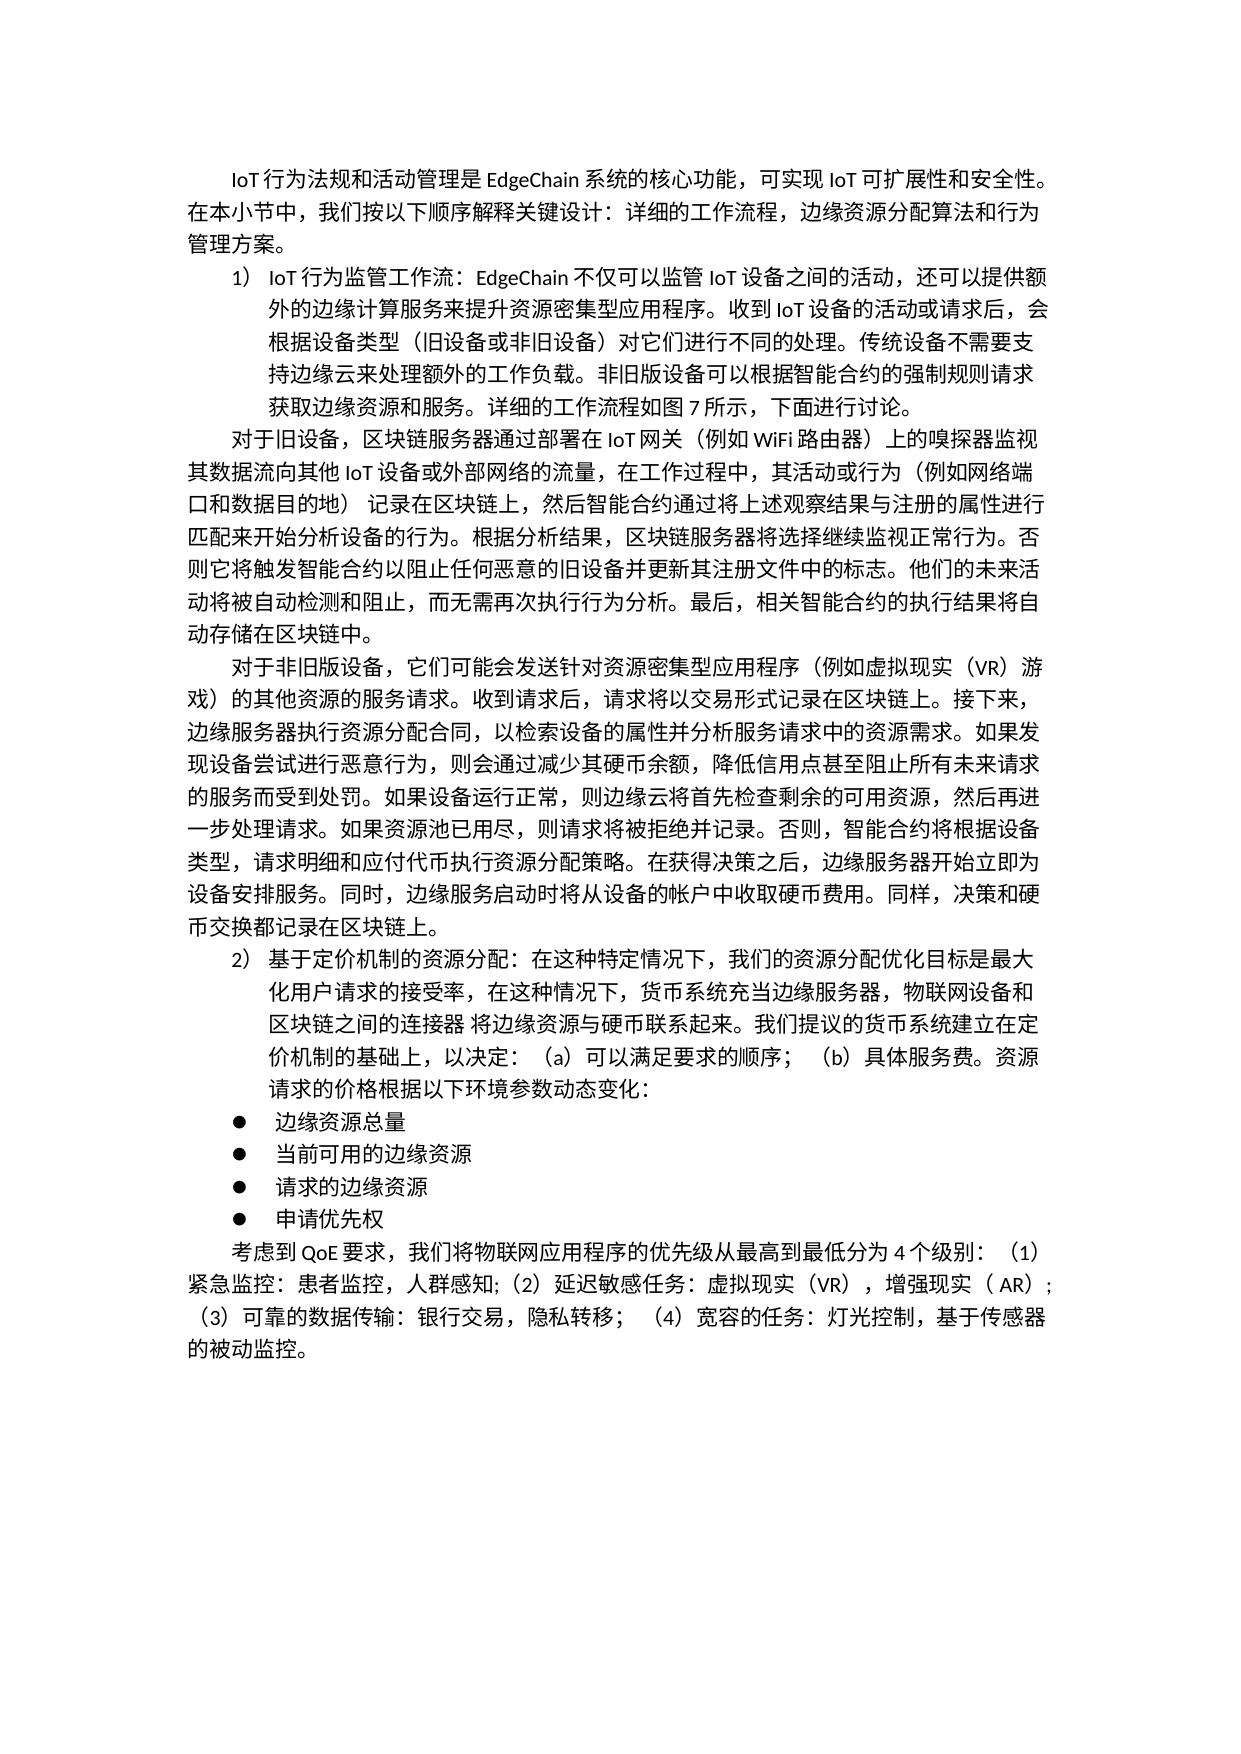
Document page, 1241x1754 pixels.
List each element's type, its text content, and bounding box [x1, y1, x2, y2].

list IoT行为监管工作流：EdgeChain不仅可以监管IoT设备之间的活动，还可以提供额外的边缘计算服务来提升资源密集型应用程序。收到IoT设备的活动或请求后，会根据设备类型（旧设备或非旧设备）对它们进行不同的处理。传统设备不需要支持边缘云来处理额外的工作负载。非旧版设备可以根据智能合约的强制规则请求获取边缘资源和服务。详细的工作流程如图7所示，下面进行讨论。 [231, 259, 1053, 422]
text 考虑到QoE要求，我们将物联网应用程序的优先级从最高到最低分为4个级别：（1）紧急监控：患者监控，人群感知;（2）延迟敏感任务：虚拟现实（VR），增强现实（ AR）; （3）可靠的数据传输：银行交易，隐私转移； （4）宽容的任务：灯光控制，基于传感器的被动监控。 [187, 1234, 1053, 1364]
text 对于旧设备，区块链服务器通过部署在IoT网关（例如WiFi路由器）上的嗅探器监视其数据流向其他IoT设备或外部网络的流量，在工作过程中，其活动或行为（例如网络端口和数据目的地） 记录在区块链上，然后智能合约通过将上述观察结果与注册的属性进行匹配来开始分析设备的行为。根据分析结果，区块链服务器将选择继续监视正常行为。否则它将触发智能合约以阻止任何恶意的旧设备并更新其注册文件中的标志。他们的未来活动将被自动检测和阻止，而无需再次执行行为分析。最后，相关智能合约的执行结果将自动存储在区块链中。 [187, 422, 1053, 649]
text IoT行为法规和活动管理是EdgeChain系统的核心功能，可实现IoT可扩展性和安全性。在本小节中，我们按以下顺序解释关键设计：详细的工作流程，边缘资源分配算法和行为管理方案。 [187, 162, 1053, 259]
list 基于定价机制的资源分配：在这种特定情况下，我们的资源分配优化目标是最大化用户请求的接受率，在这种情况下，货币系统充当边缘服务器，物联网设备和区块链之间的连接器 将边缘资源与硬币联系起来。我们提议的货币系统建立在定价机制的基础上，以决定：（a）可以满足要求的顺序； （b）具体服务费。资源请求的价格根据以下环境参数动态变化： [231, 942, 1053, 1104]
list 请求的边缘资源 [231, 1169, 1053, 1202]
text 对于非旧版设备，它们可能会发送针对资源密集型应用程序（例如虚拟现实（VR）游戏）的其他资源的服务请求。收到请求后，请求将以交易形式记录在区块链上。接下来，边缘服务器执行资源分配合同，以检索设备的属性并分析服务请求中的资源需求。如果发现设备尝试进行恶意行为，则会通过减少其硬币余额，降低信用点甚至阻止所有未来请求的服务而受到处罚。如果设备运行正常，则边缘云将首先检查剩余的可用资源，然后再进一步处理请求。如果资源池已用尽，则请求将被拒绝并记录。否则，智能合约将根据设备类型，请求明细和应付代币执行资源分配策略。在获得决策之后，边缘服务器开始立即为设备安排服务。同时，边缘服务启动时将从设备的帐户中收取硬币费用。同样，决策和硬币交换都记录在区块链上。 [187, 649, 1053, 942]
list 申请优先权 [231, 1202, 1053, 1234]
list 边缘资源总量 [231, 1104, 1053, 1137]
list 当前可用的边缘资源 [231, 1137, 1053, 1169]
